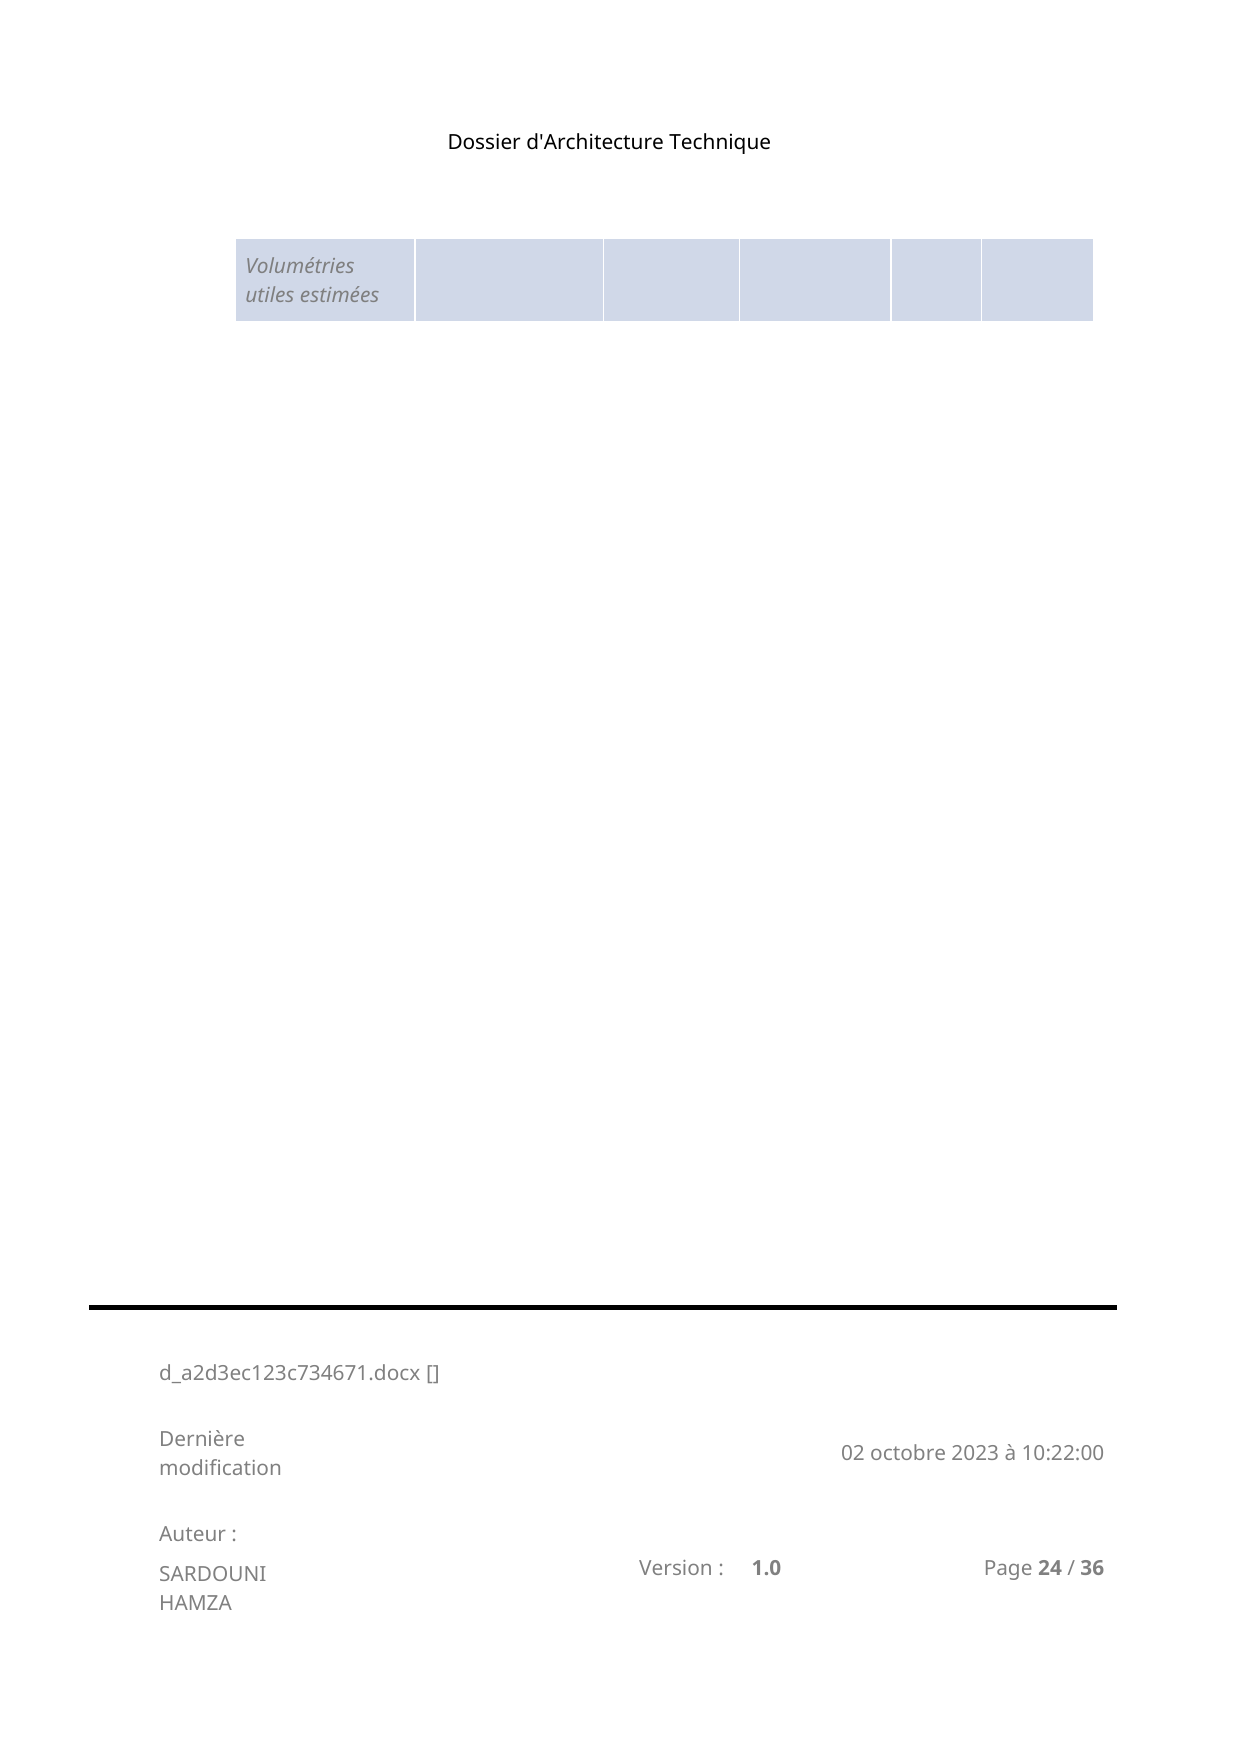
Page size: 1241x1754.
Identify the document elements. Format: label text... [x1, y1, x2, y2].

table_cell [892, 239, 981, 321]
table_cell [604, 239, 739, 321]
table_cell [982, 239, 1093, 321]
table_cell Volumétries utiles estimées [236, 239, 414, 321]
table_cell [416, 239, 603, 321]
table_cell [740, 239, 890, 321]
